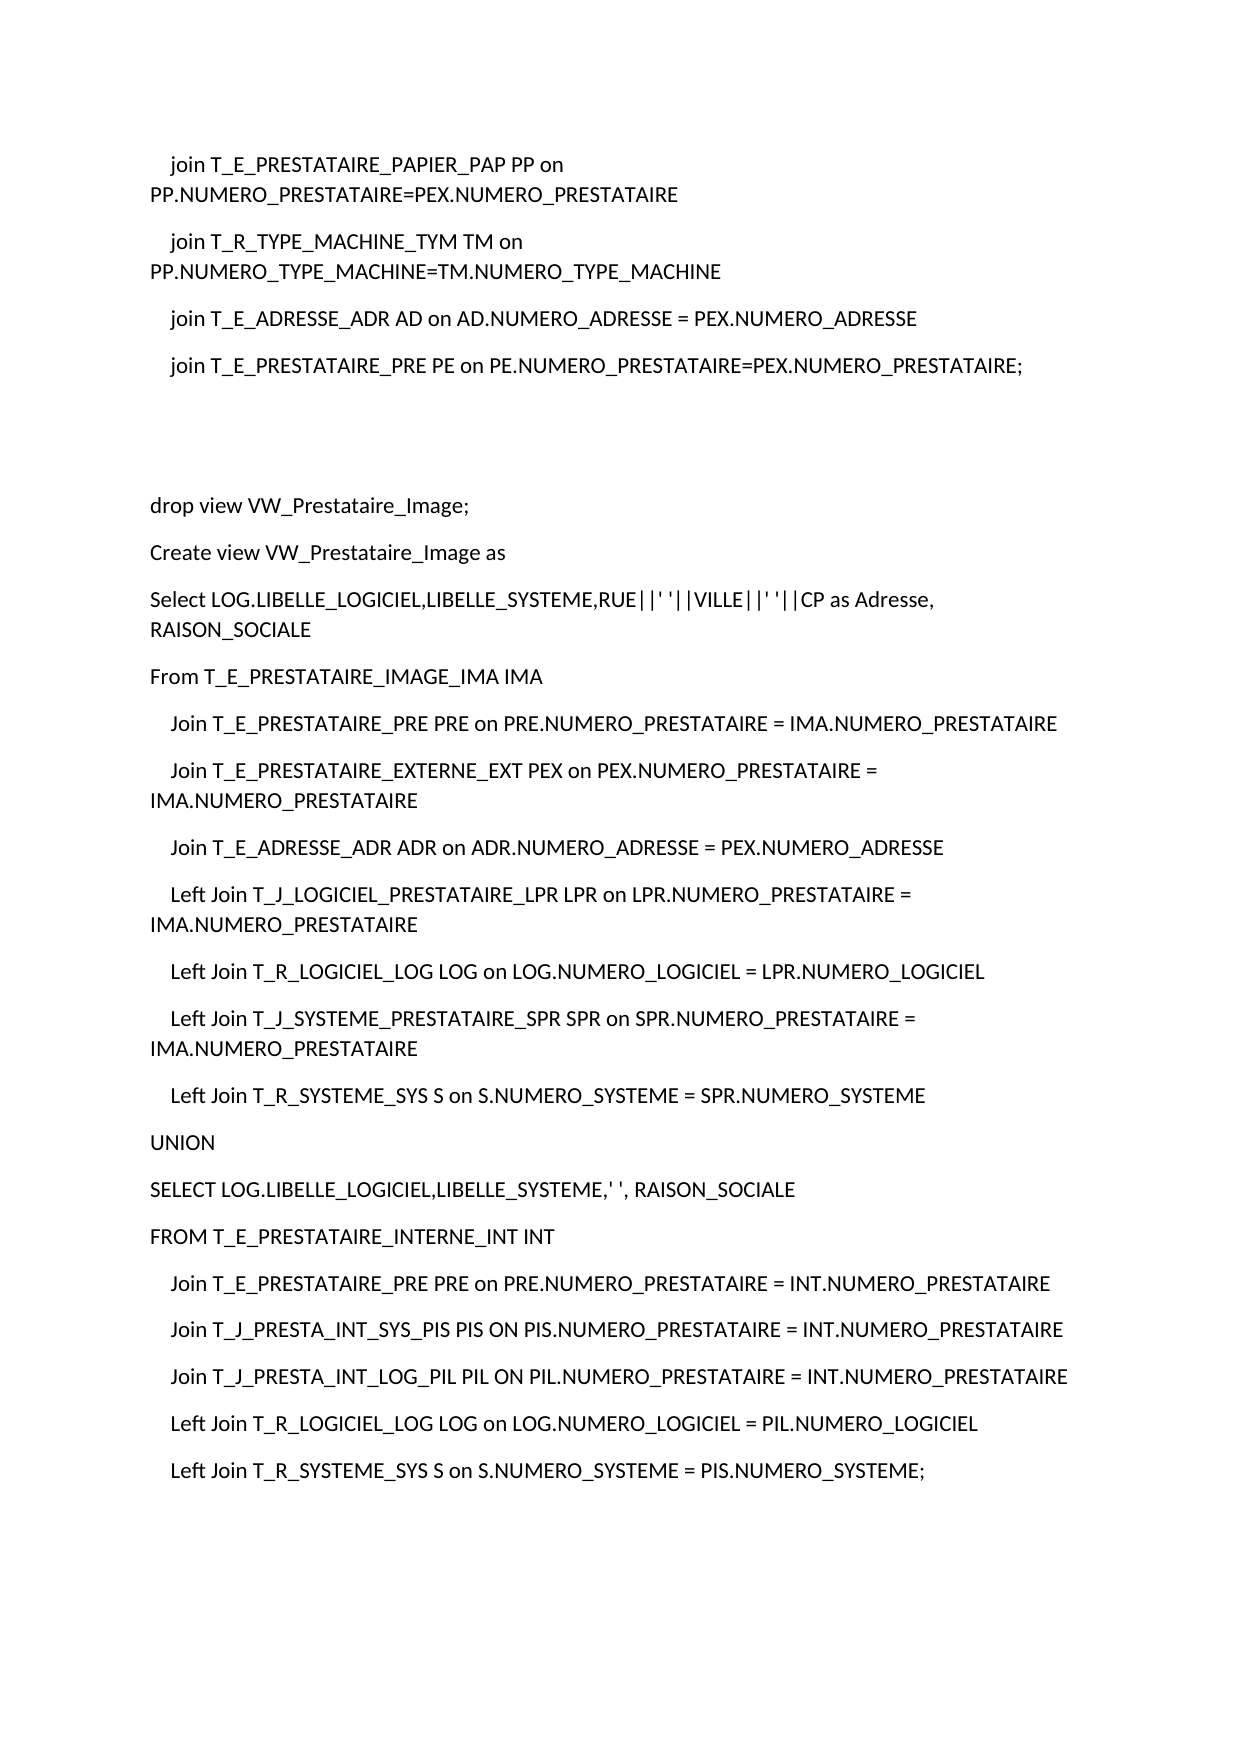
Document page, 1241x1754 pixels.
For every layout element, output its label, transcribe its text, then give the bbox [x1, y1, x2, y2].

text Join T_E_PRESTATAIRE_PRE PRE on PRE.NUMERO_PRESTATAIRE = IMA.NUMERO_PRESTATAIRE [150, 709, 1090, 737]
text Left Join T_J_LOGICIEL_PRESTATAIRE_LPR LPR on LPR.NUMERO_PRESTATAIRE = IMA.NUMERO_PRESTATAIRE [150, 880, 1090, 938]
text join T_E_PRESTATAIRE_PRE PE on PE.NUMERO_PRESTATAIRE=PEX.NUMERO_PRESTATAIRE; [150, 351, 1090, 379]
text Join T_E_ADRESSE_ADR ADR on ADR.NUMERO_ADRESSE = PEX.NUMERO_ADRESSE [150, 833, 1090, 861]
text FROM T_E_PRESTATAIRE_INTERNE_INT INT [150, 1222, 1090, 1250]
text Left Join T_R_LOGICIEL_LOG LOG on LOG.NUMERO_LOGICIEL = PIL.NUMERO_LOGICIEL [150, 1409, 1090, 1437]
text drop view VW_Prestataire_Image; [150, 492, 1090, 520]
text Create view VW_Prestataire_Image as [150, 538, 1090, 567]
text join T_E_PRESTATAIRE_PAPIER_PAP PP on PP.NUMERO_PRESTATAIRE=PEX.NUMERO_PRESTATAIRE [150, 150, 1090, 208]
text Join T_J_PRESTA_INT_SYS_PIS PIS ON PIS.NUMERO_PRESTATAIRE = INT.NUMERO_PRESTATAIRE [150, 1316, 1090, 1344]
text From T_E_PRESTATAIRE_IMAGE_IMA IMA [150, 662, 1090, 691]
text SELECT LOG.LIBELLE_LOGICIEL,LIBELLE_SYSTEME,' ', RAISON_SOCIALE [150, 1175, 1090, 1203]
text join T_E_ADRESSE_ADR AD on AD.NUMERO_ADRESSE = PEX.NUMERO_ADRESSE [150, 304, 1090, 332]
text Left Join T_R_SYSTEME_SYS S on S.NUMERO_SYSTEME = SPR.NUMERO_SYSTEME [150, 1081, 1090, 1109]
text Left Join T_R_LOGICIEL_LOG LOG on LOG.NUMERO_LOGICIEL = LPR.NUMERO_LOGICIEL [150, 957, 1090, 985]
text join T_R_TYPE_MACHINE_TYM TM on PP.NUMERO_TYPE_MACHINE=TM.NUMERO_TYPE_MACHINE [150, 227, 1090, 285]
text Left Join T_J_SYSTEME_PRESTATAIRE_SPR SPR on SPR.NUMERO_PRESTATAIRE = IMA.NUMERO_PRESTATAIRE [150, 1004, 1090, 1062]
text Join T_E_PRESTATAIRE_PRE PRE on PRE.NUMERO_PRESTATAIRE = INT.NUMERO_PRESTATAIRE [150, 1269, 1090, 1297]
text Select LOG.LIBELLE_LOGICIEL,LIBELLE_SYSTEME,RUE||' '||VILLE||' '||CP as Adresse, RAISON_SOCIALE [150, 585, 1090, 644]
text Left Join T_R_SYSTEME_SYS S on S.NUMERO_SYSTEME = PIS.NUMERO_SYSTEME; [150, 1456, 1090, 1484]
text Join T_J_PRESTA_INT_LOG_PIL PIL ON PIL.NUMERO_PRESTATAIRE = INT.NUMERO_PRESTATAIRE [150, 1362, 1090, 1391]
text UNION [150, 1128, 1090, 1156]
text Join T_E_PRESTATAIRE_EXTERNE_EXT PEX on PEX.NUMERO_PRESTATAIRE = IMA.NUMERO_PRESTATAIRE [150, 756, 1090, 814]
